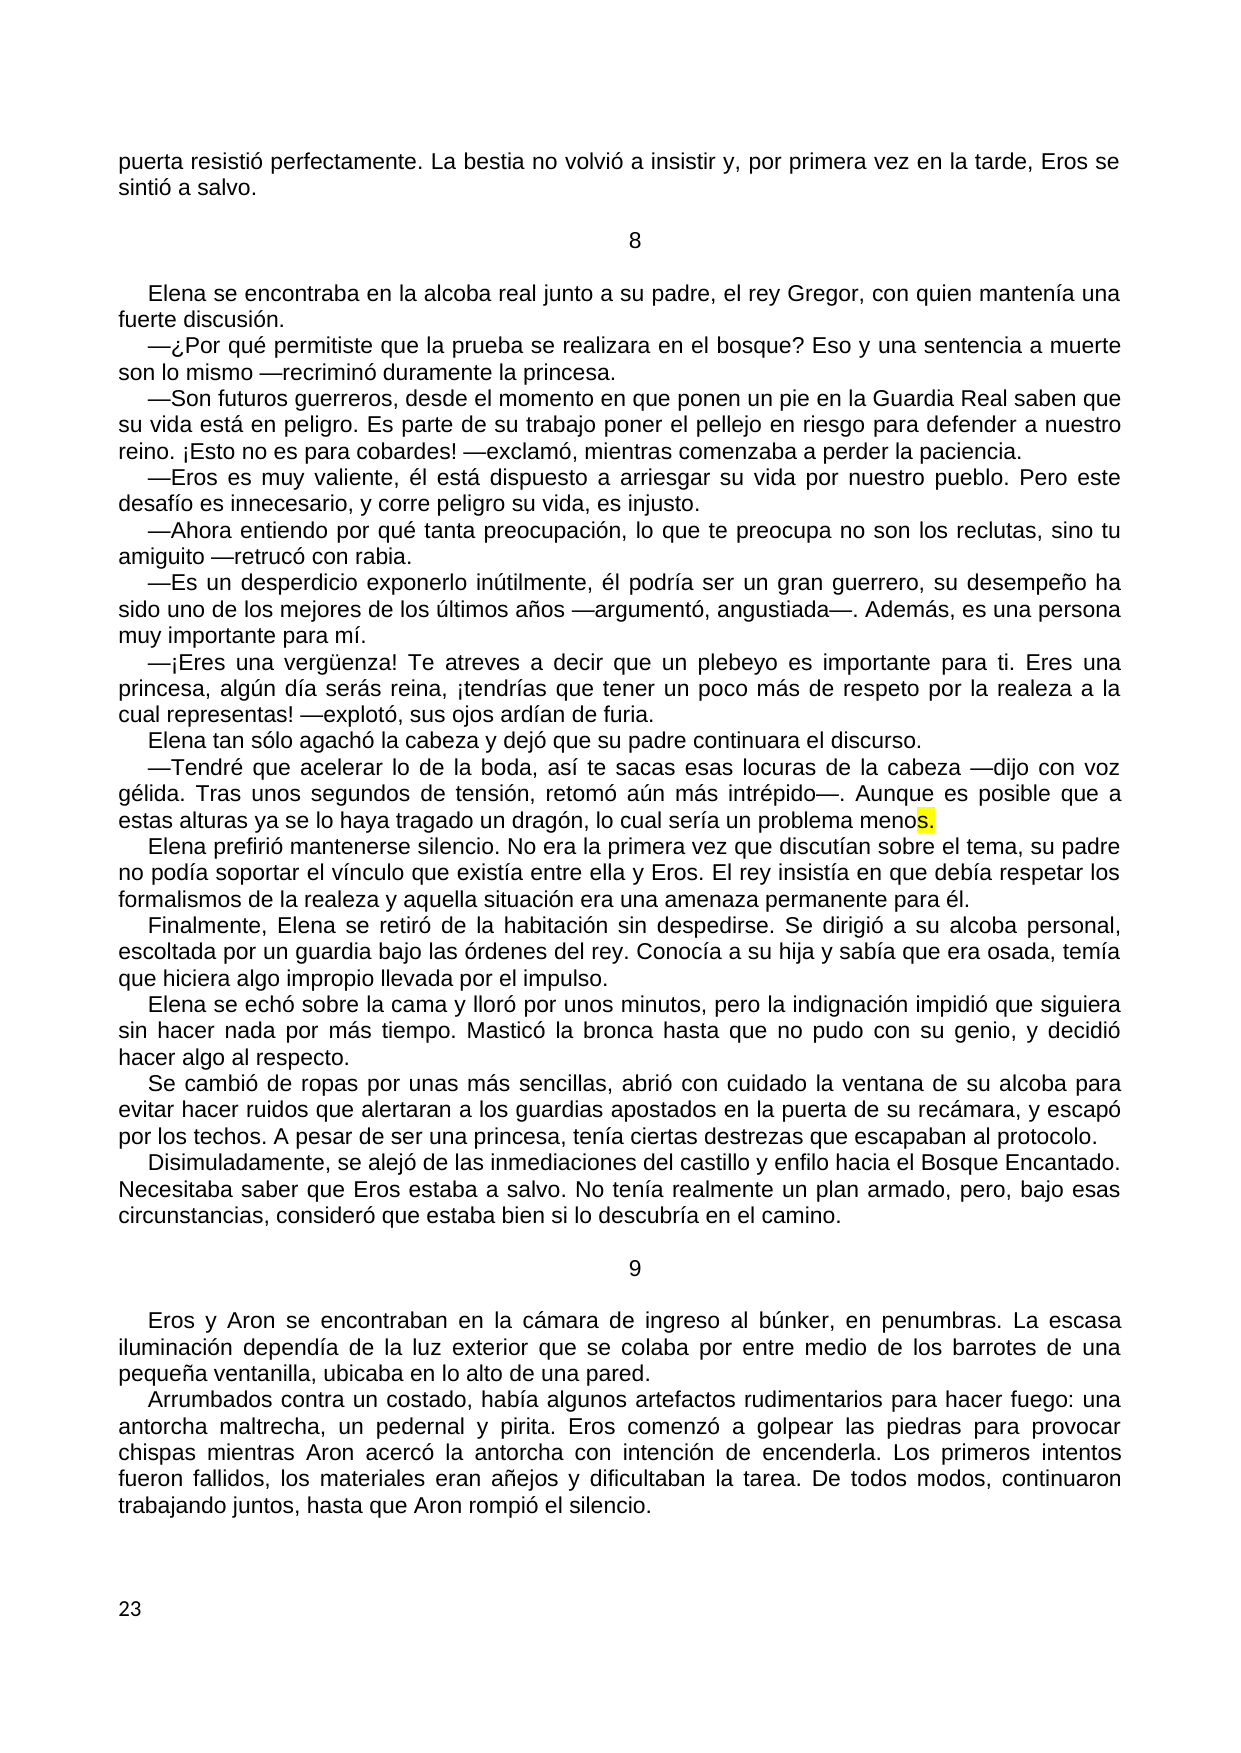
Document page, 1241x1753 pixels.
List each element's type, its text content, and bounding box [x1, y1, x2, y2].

text Eros y Aron se encontraban en la cámara de ingreso al búnker, en penumbras. La escasa iluminación dependía de la luz exterior que se colaba por entre medio de los barrotes de una pequeña ventanilla, ubicaba en lo alto de una pared. [118, 1307, 1122, 1386]
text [118, 148, 1122, 200]
text Elena tan sólo agachó la cabeza y dejó que su padre continuara el discurso. [118, 727, 1122, 754]
text —¡Eres una vergüenza! Te atreves a decir que un plebeyo es importante para ti. Eres una princesa, algún día serás reina, ¡tendrías que tener un poco más de respeto por la realeza a la cual representas! —explotó, sus ojos ardían de furia. [118, 648, 1122, 727]
text 8 [118, 227, 1122, 253]
text —Eros es muy valiente, él está dispuesto a arriesgar su vida por nuestro pueblo. Pero este desafío es innecesario, y corre peligro su vida, es injusto. [118, 464, 1122, 517]
text 9 [118, 1254, 1122, 1281]
text —¿Por qué permitiste que la prueba se realizara en el bosque? Eso y una sentencia a muerte son lo mismo —recriminó duramente la princesa. [118, 332, 1122, 385]
text Elena se encontraba en la alcoba real junto a su padre, el rey Gregor, con quien mantenía una fuerte discusión. [118, 279, 1122, 332]
text Se cambió de ropas por unas más sencillas, abrió con cuidado la ventana de su alcoba para evitar hacer ruidos que alertaran a los guardias apostados en la puerta de su recámara, y escapó por los techos. A pesar de ser una princesa, tenía ciertas destrezas que escapaban al protocolo. [118, 1070, 1122, 1149]
text —Es un desperdicio exponerlo inútilmente, él podría ser un gran guerrero, su desempeño ha sido uno de los mejores de los últimos años —argumentó, angustiada—. Además, es una persona muy importante para mí. [118, 569, 1122, 648]
text Elena prefirió mantenerse silencio. No era la primera vez que discutían sobre el tema, su padre no podía soportar el vínculo que existía entre ella y Eros. El rey insistía en que debía respetar los formalismos de la realeza y aquella situación era una amenaza permanente para él. [118, 833, 1122, 912]
text Arrumbados contra un costado, había algunos artefactos rudimentarios para hacer fuego: una antorcha maltrecha, un pedernal y pirita. Eros comenzó a golpear las piedras para provocar chispas mientras Aron acercó la antorcha con intención de encenderla. Los primeros intentos fueron fallidos, los materiales eran añejos y dificultaban la tarea. De todos modos, continuaron trabajando juntos, hasta que Aron rompió el silencio. [118, 1386, 1122, 1518]
text Finalmente, Elena se retiró de la habitación sin despedirse. Se dirigió a su alcoba personal, escoltada por un guardia bajo las órdenes del rey. Conocía a su hija y sabía que era osada, temía que hiciera algo impropio llevada por el impulso. [118, 912, 1122, 991]
text —Son futuros guerreros, desde el momento en que ponen un pie en la Guardia Real saben que su vida está en peligro. Es parte de su trabajo poner el pellejo en riesgo para defender a nuestro reino. ¡Esto no es para cobardes! —exclamó, mientras comenzaba a perder la paciencia. [118, 385, 1122, 464]
text —Ahora entiendo por qué tanta preocupación, lo que te preocupa no son los reclutas, sino tu amiguito —retrucó con rabia. [118, 517, 1122, 569]
text —Tendré que acelerar lo de la boda, así te sacas esas locuras de la cabeza —dijo con voz gélida. Tras unos segundos de tensión, retomó aún más intrépido—. Aunque es posible que a estas alturas ya se lo haya tragado un dragón, lo cual sería un problema menos. [118, 754, 1122, 833]
text Elena se echó sobre la cama y lloró por unos minutos, pero la indignación impidió que siguiera sin hacer nada por más tiempo. Masticó la bronca hasta que no pudo con su genio, y decidió hacer algo al respecto. [118, 991, 1122, 1070]
text Disimuladamente, se alejó de las inmediaciones del castillo y enfilo hacia el Bosque Encantado. Necesitaba saber que Eros estaba a salvo. No tenía realmente un plan armado, pero, bajo esas circunstancias, consideró que estaba bien si lo descubría en el camino. [118, 1149, 1122, 1228]
